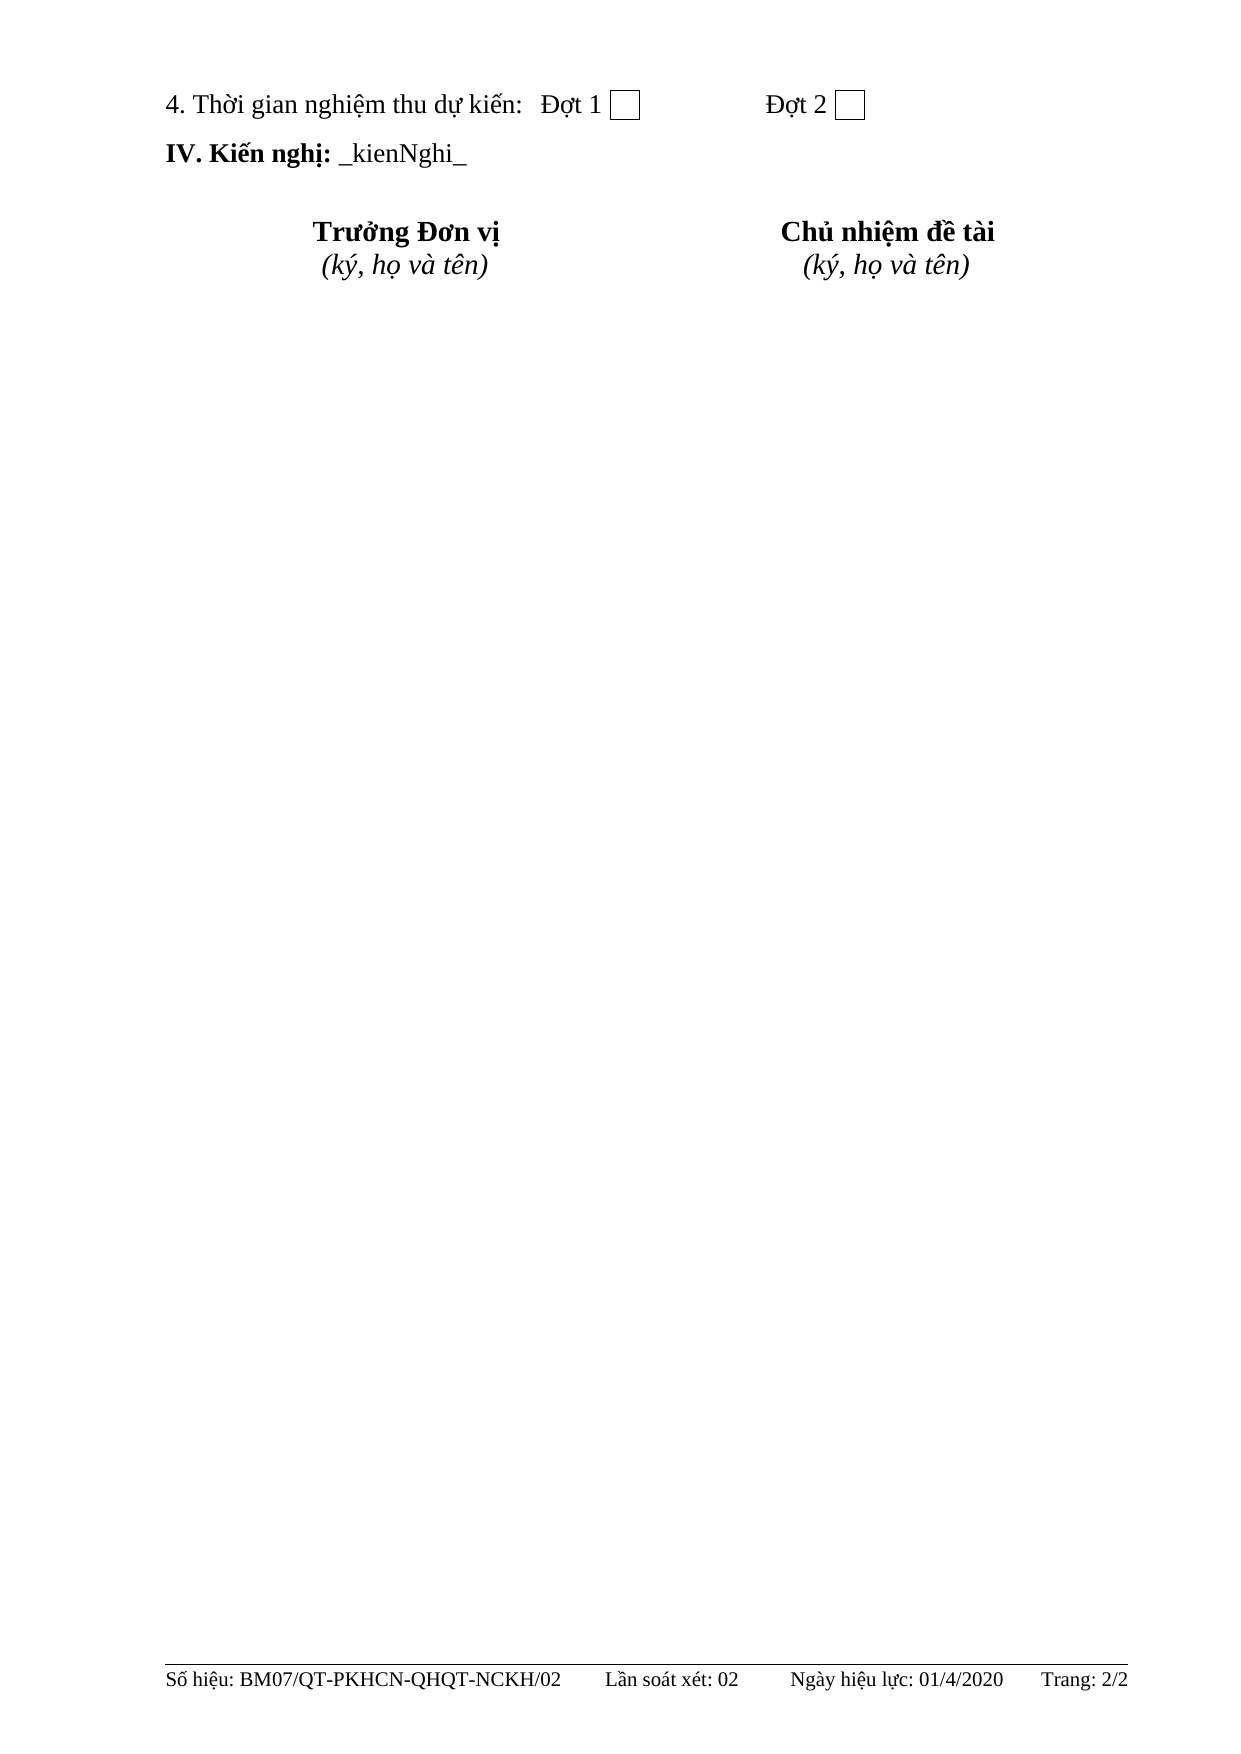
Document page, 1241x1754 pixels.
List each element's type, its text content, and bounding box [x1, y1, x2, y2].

text IV. Kiến nghị: _kienNghi_ [165, 137, 1128, 168]
table_header Chủ nhiệm đề tài (ký, họ và tên) [647, 214, 1128, 281]
table_header Trưởng Đơn vị (ký, họ và tên) [165, 214, 647, 281]
text 4. Thời gian nghiệm thu dự kiến: Đợt 1 Đợt 2 [165, 89, 1128, 120]
